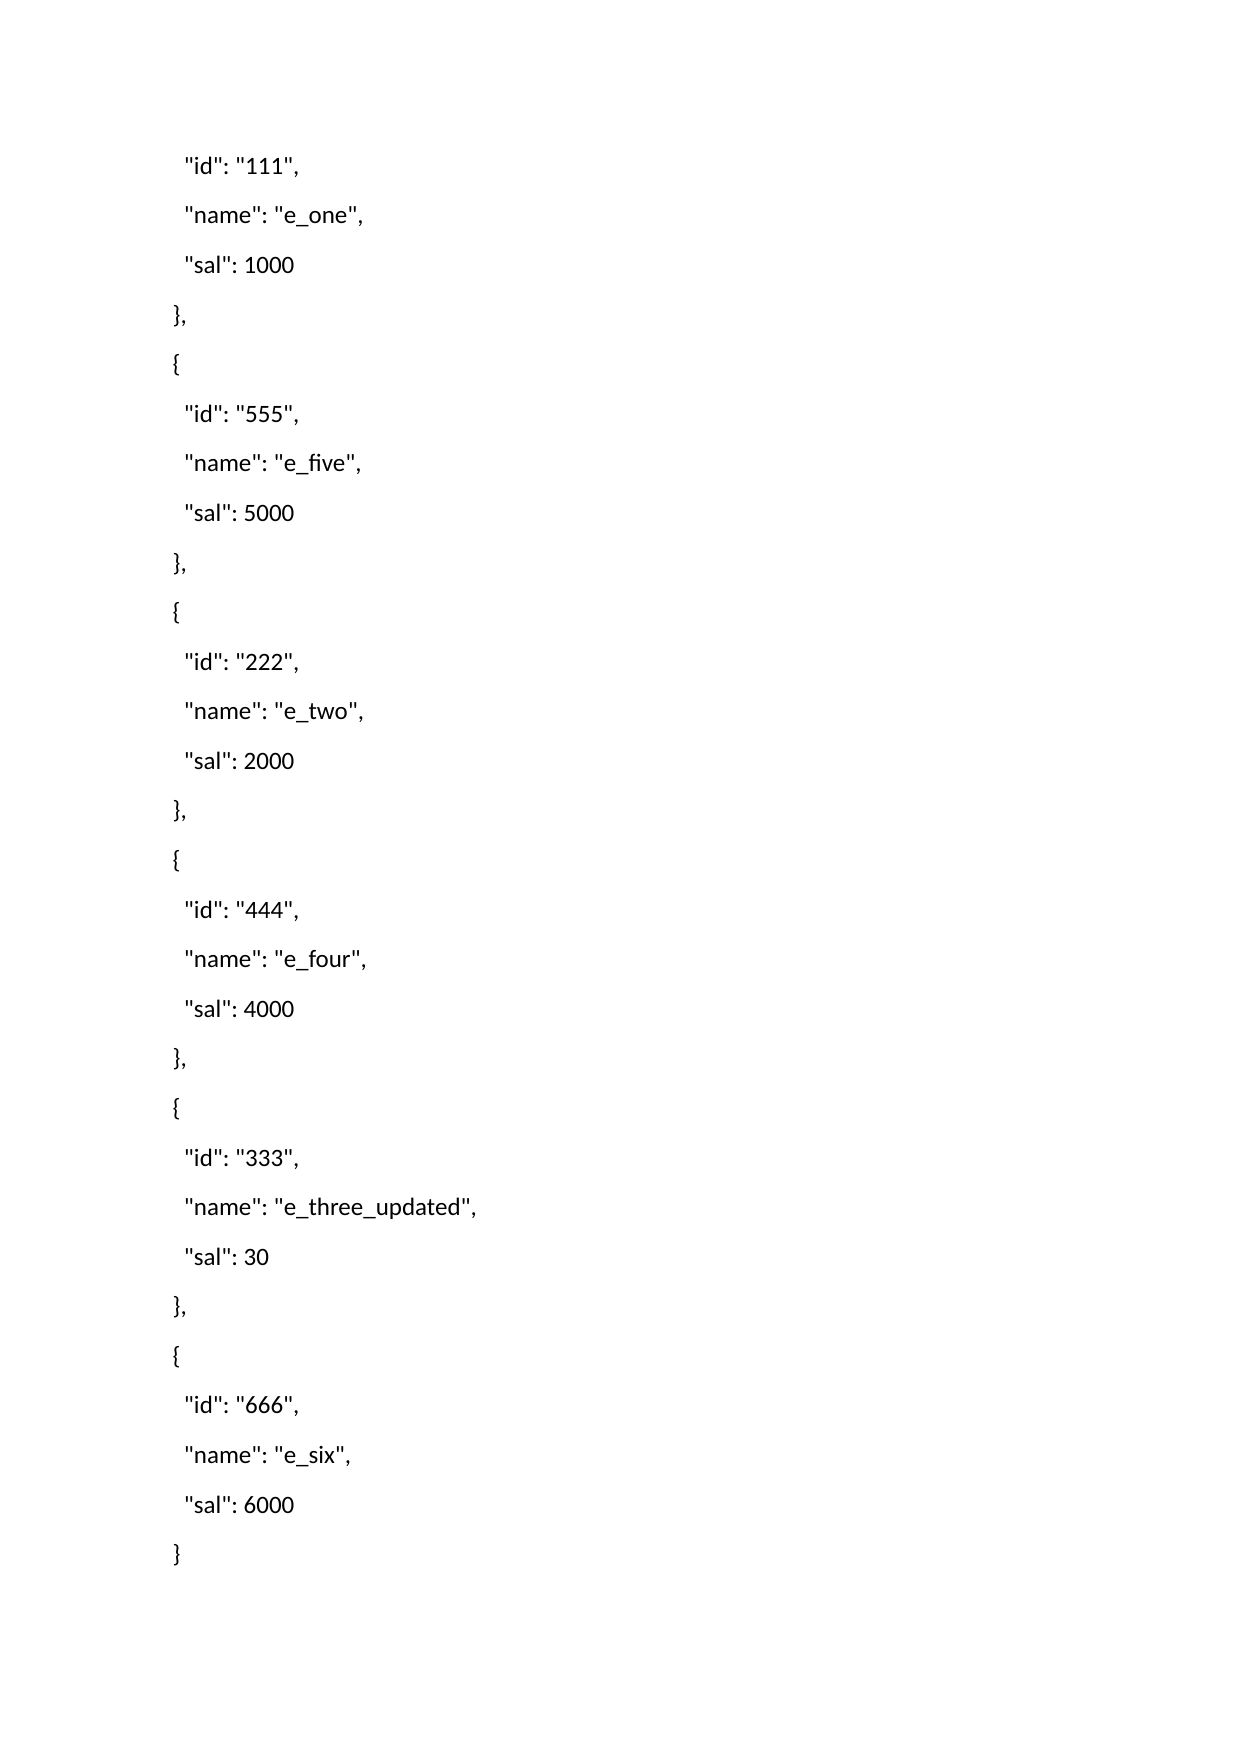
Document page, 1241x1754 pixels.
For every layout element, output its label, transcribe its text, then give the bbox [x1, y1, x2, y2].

text "name": "e_five", [150, 447, 1090, 478]
text "id": "333", [150, 1142, 1090, 1172]
text "sal": 30 [150, 1241, 1090, 1271]
text { [150, 1340, 1090, 1371]
text "id": "222", [150, 646, 1090, 676]
text "id": "555", [150, 398, 1090, 428]
text { [150, 348, 1090, 379]
text }, [150, 794, 1090, 825]
text { [150, 1092, 1090, 1123]
text }, [150, 1290, 1090, 1321]
text }, [150, 299, 1090, 329]
text { [150, 844, 1090, 875]
text "sal": 2000 [150, 745, 1090, 776]
text }, [150, 547, 1090, 577]
text "name": "e_four", [150, 943, 1090, 974]
text "name": "e_one", [150, 199, 1090, 230]
text "name": "e_six", [150, 1439, 1090, 1470]
text "id": "444", [150, 894, 1090, 924]
text "id": "111", [150, 150, 1090, 181]
text "name": "e_two", [150, 695, 1090, 726]
text "sal": 5000 [150, 497, 1090, 528]
text "name": "e_three_updated", [150, 1191, 1090, 1222]
text { [150, 596, 1090, 627]
text "sal": 1000 [150, 249, 1090, 280]
text }, [150, 1042, 1090, 1073]
text "id": "666", [150, 1389, 1090, 1420]
text } [150, 1538, 1090, 1569]
text "sal": 4000 [150, 993, 1090, 1023]
text "sal": 6000 [150, 1489, 1090, 1519]
